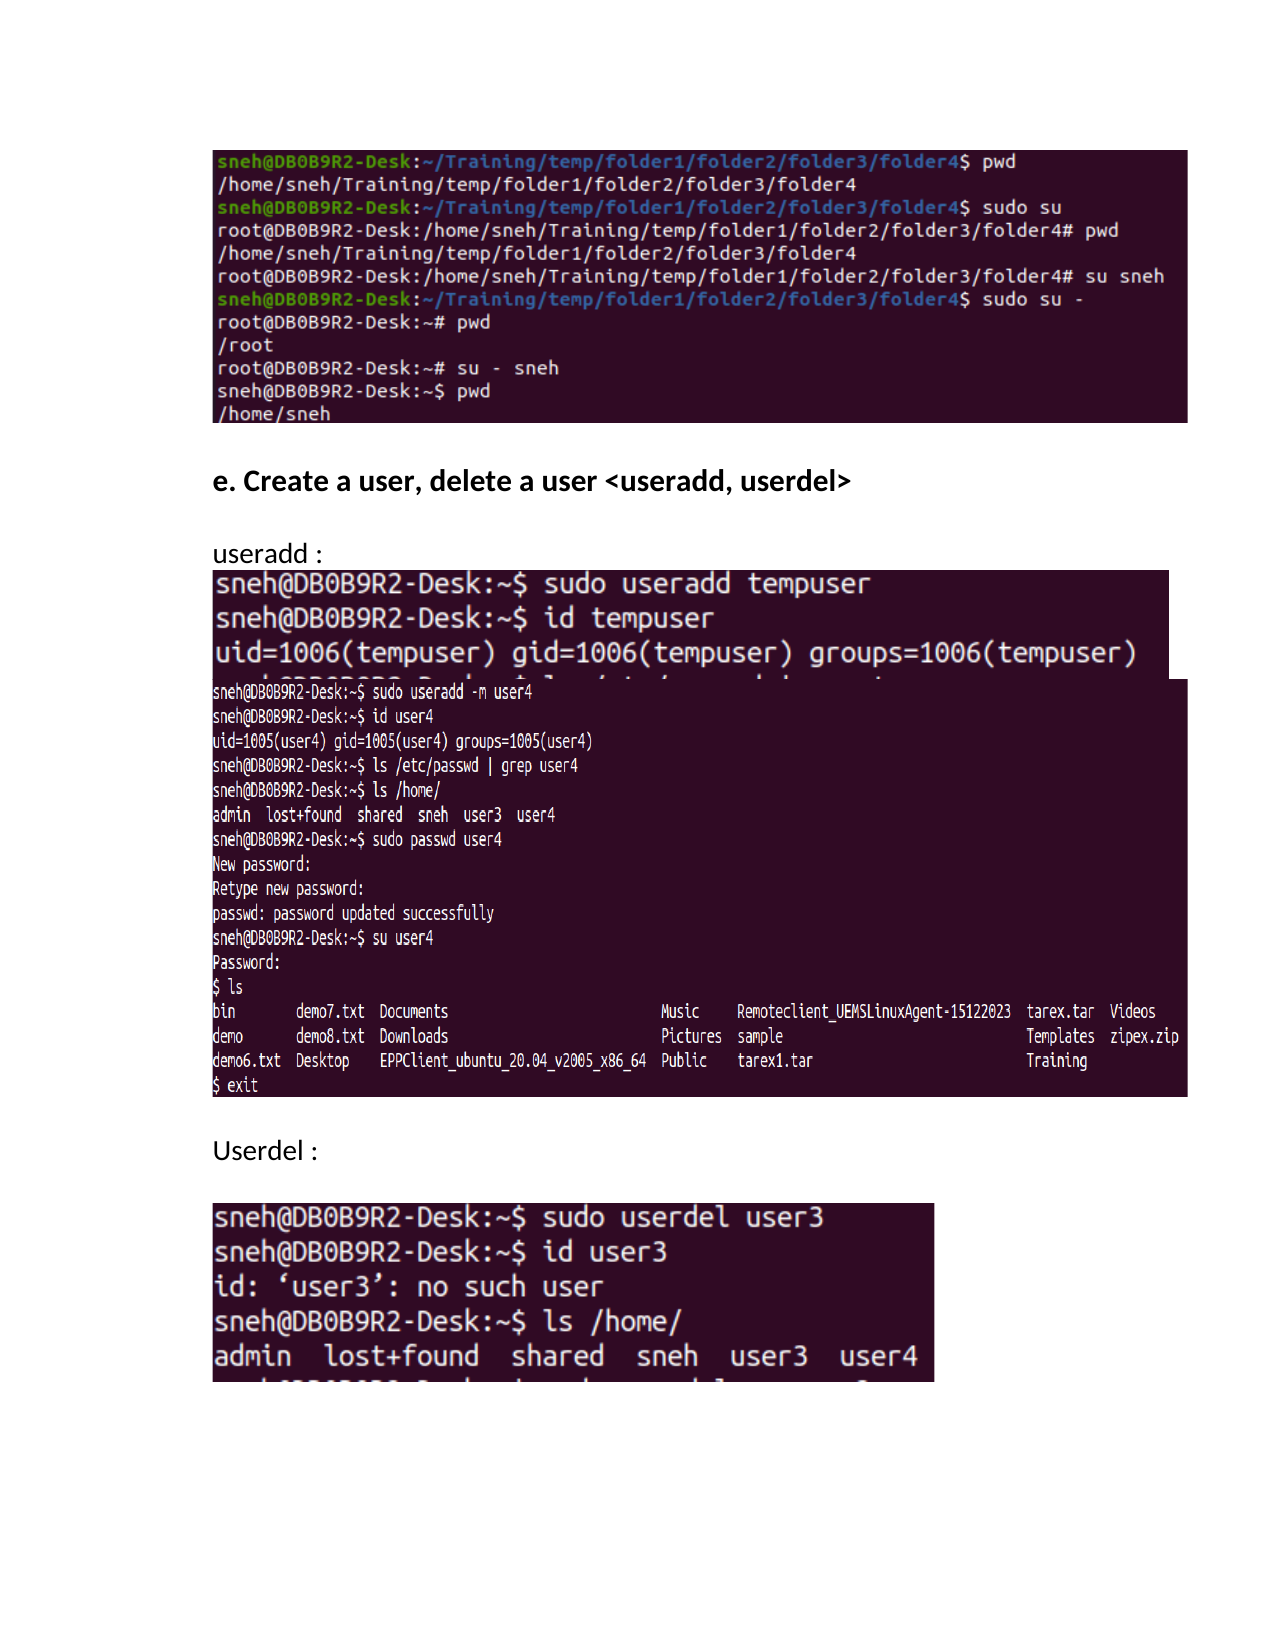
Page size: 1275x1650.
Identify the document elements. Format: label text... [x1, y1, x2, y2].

picture [212, 150, 1188, 423]
text useradd : [212, 535, 1125, 570]
picture [212, 1203, 935, 1382]
picture [212, 570, 1188, 1097]
text e. Create a user, delete a user <useradd, userdel> [212, 461, 1125, 499]
text Userdel : [212, 1132, 1125, 1167]
